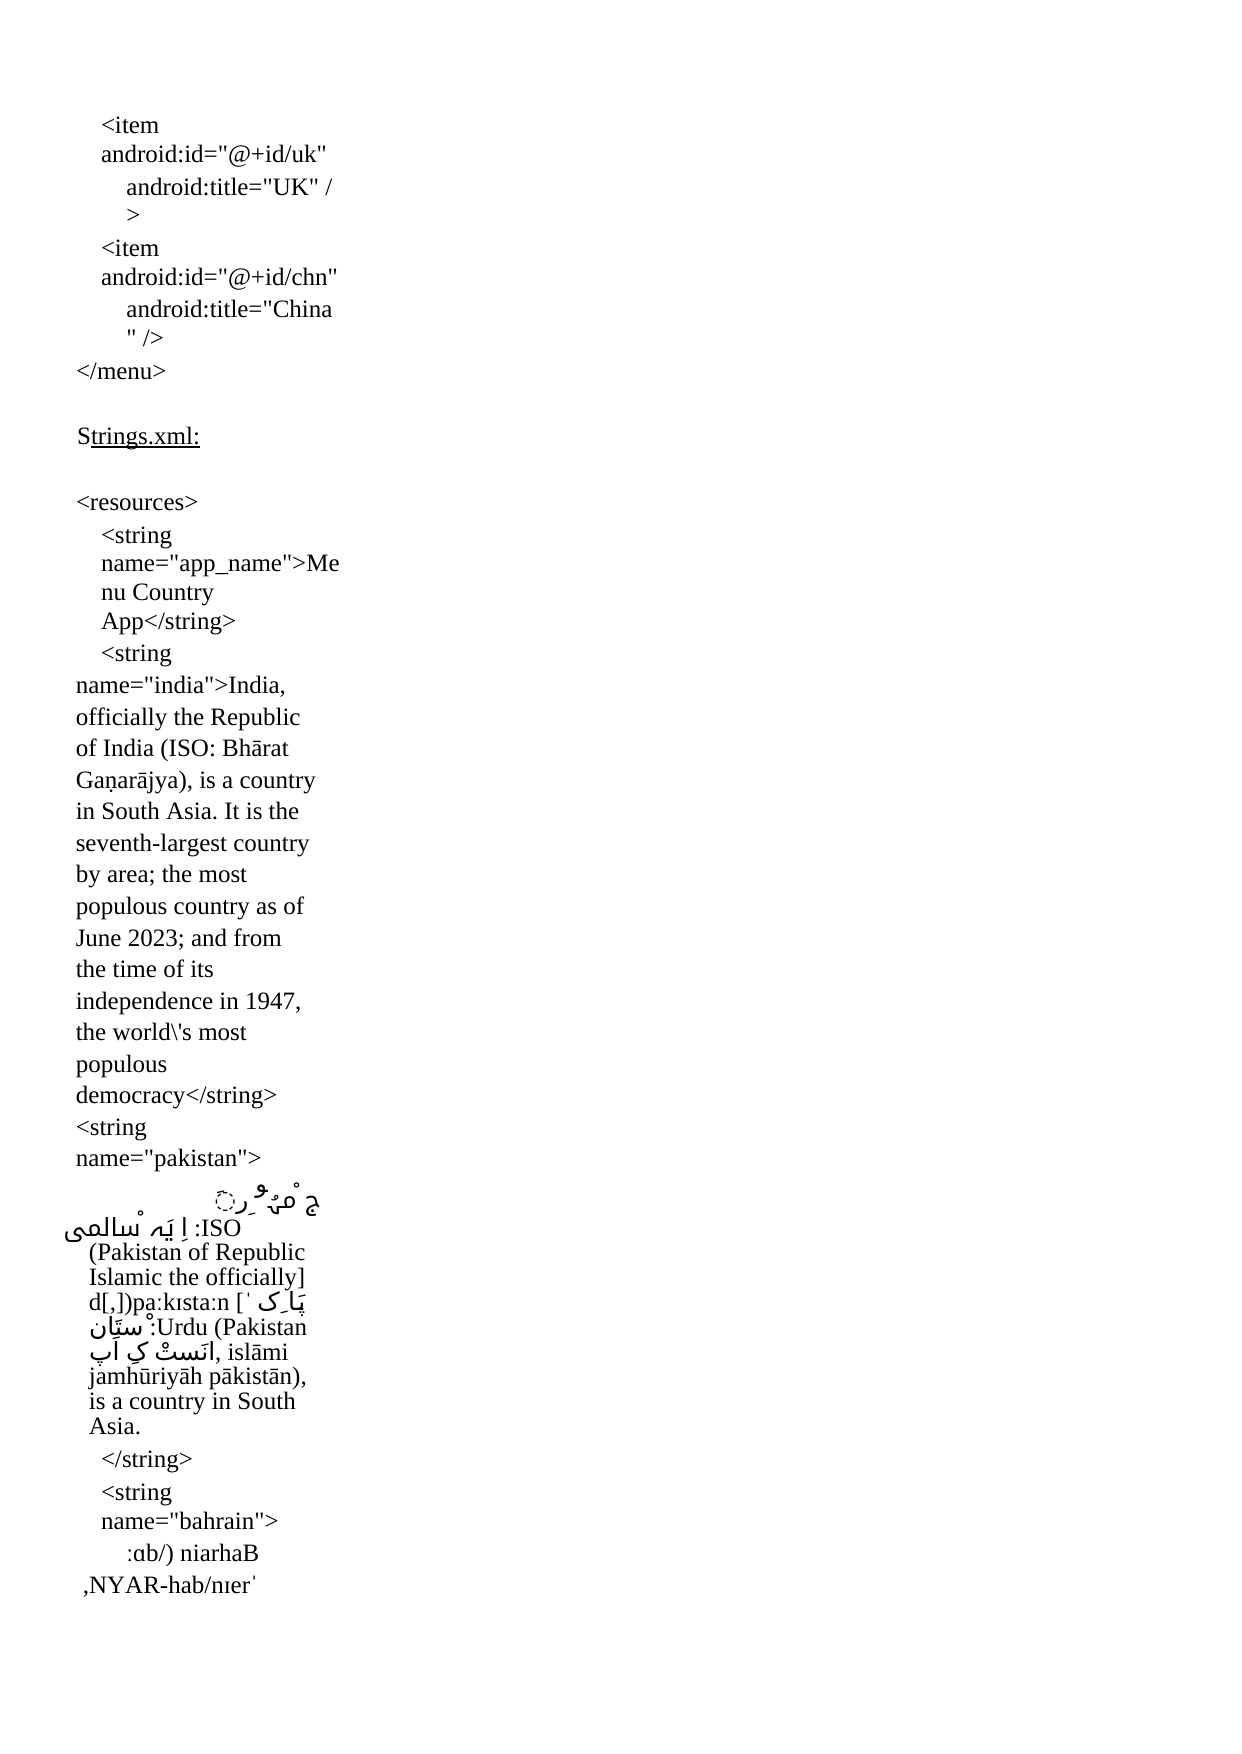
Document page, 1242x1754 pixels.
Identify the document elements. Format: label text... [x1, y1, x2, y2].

text <string name="app_name">Menu Country App</string> [101, 520, 341, 635]
text android:title="UK" /> [126, 172, 341, 229]
text <string name="bahrain"> [101, 1477, 341, 1534]
text </string> [101, 1444, 341, 1473]
text <resources> [76, 487, 341, 516]
text <item android:id="@+id/uk" [101, 110, 341, 168]
text Strings.xml: [77, 421, 341, 450]
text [76, 1538, 302, 1599]
text <item android:id="@+id/chn" [101, 233, 341, 291]
text android:title="China" /> [126, 294, 341, 352]
text <string name="india">India, officially the Republic of India (ISO: Bhārat Gaṇarājya), is a country in South Asia. It is the seventh-largest country by area; the most populous country as of June 2023; and from the time of its independence in 1947, the world\'s most populous democracy</string> <string name="pakistan"> [76, 638, 316, 1172]
text َج ْمہُو ِر اِ یَہ ْسالمی :ISO (Pakistan of Republic Islamic the officially] d[,])paːkɪstaːn [ˈپَا ِک ْستَان :Urdu (Pakistan انَستْ کِ اَپ, islāmi jamhūriyāh pākistān), is a country in South Asia. [89, 1176, 325, 1440]
text </menu> [76, 356, 341, 384]
